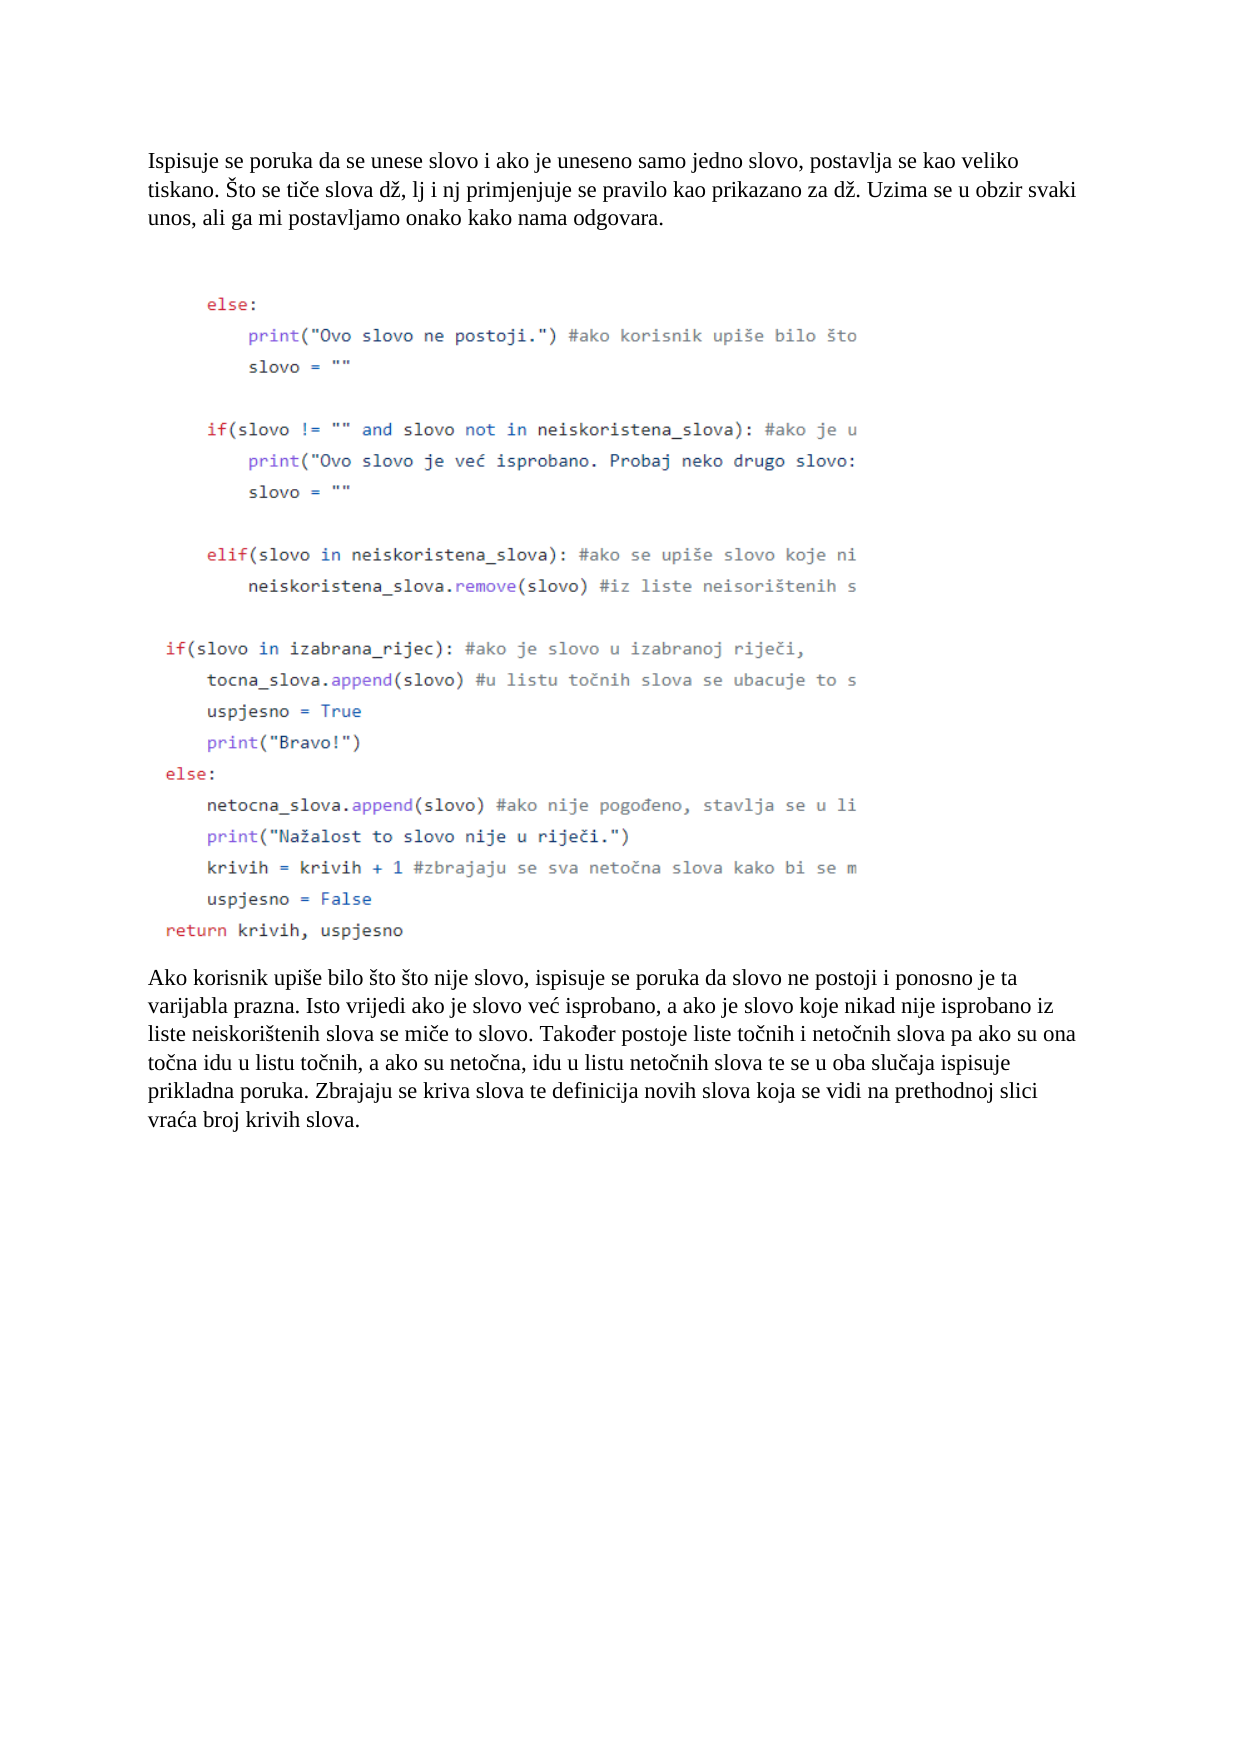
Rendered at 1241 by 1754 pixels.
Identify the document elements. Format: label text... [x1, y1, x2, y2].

picture [147, 294, 857, 945]
text Ispisuje se poruka da se unese slovo i ako je uneseno samo jedno slovo, postavlja se kao veliko tiskano. Što se tiče slova dž, lj i nj primjenjuje se pravilo kao prikazano za dž. Uzima se u obzir svaki unos, ali ga mi postavljamo onako kako nama odgovara. [148, 148, 1093, 231]
text Ako korisnik upiše bilo što što nije slovo, ispisuje se poruka da slovo ne postoji i ponosno je ta varijabla prazna. Isto vrijedi ako je slovo već isprobano, a ako je slovo koje nikad nije isprobano iz liste neiskorištenih slova se miče to slovo. Također postoje liste točnih i netočnih slova pa ako su ona točna idu u listu točnih, a ako su netočna, idu u listu netočnih slova te se u oba slučaja ispisuje prikladna poruka. Zbrajaju se kriva slova te definicija novih slova koja se vidi na prethodnoj slici vraća broj krivih slova. [148, 964, 1093, 1132]
